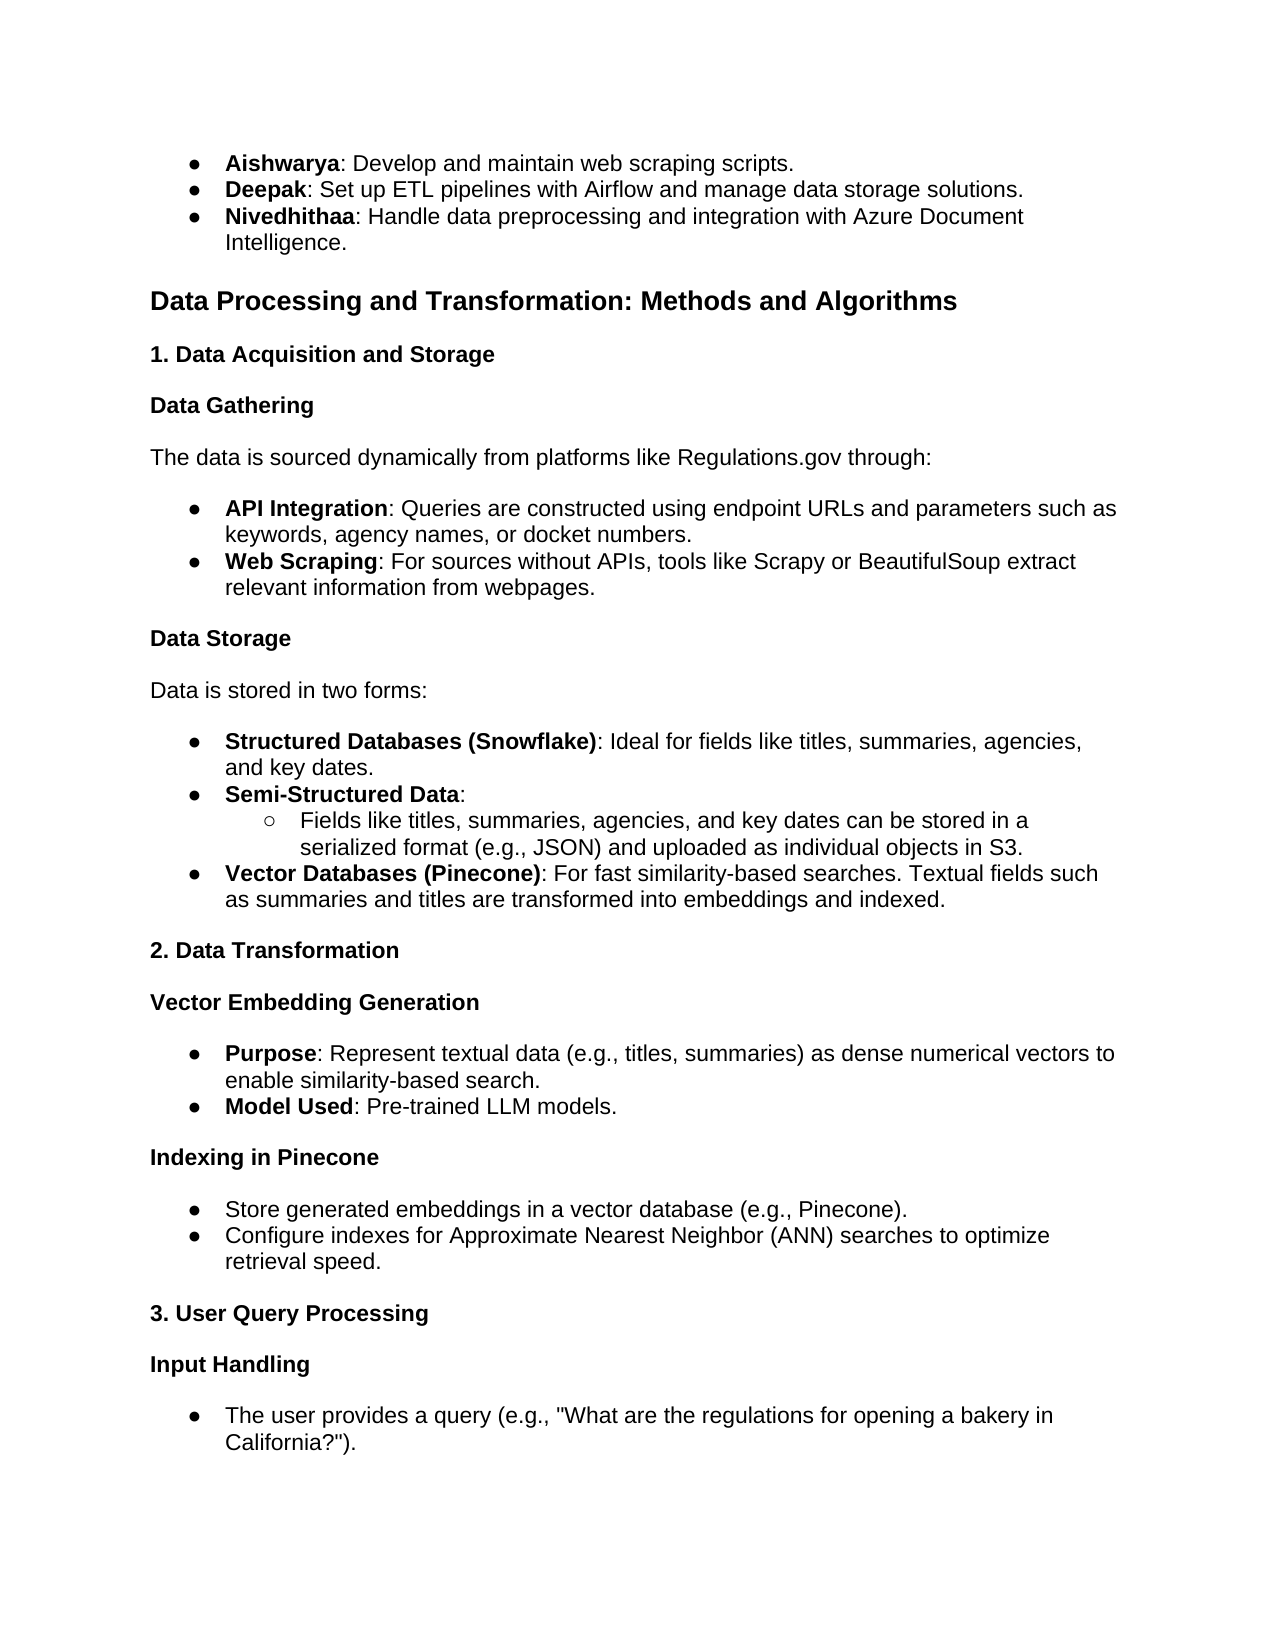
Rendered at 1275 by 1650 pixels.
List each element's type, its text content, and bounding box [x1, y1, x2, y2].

subtitle 3. User Query Processing [150, 1300, 1125, 1326]
subtitle 2. Data Transformation [150, 937, 1125, 964]
text Indexing in Pinecone [150, 1144, 1125, 1171]
list Store generated embeddings in a vector database (e.g., Pinecone). [187, 1196, 1125, 1222]
list The user provides a query (e.g., "What are the regulations for opening a bakery in California?"). [187, 1402, 1125, 1455]
list Nivedhithaa: Handle data preprocessing and integration with Azure Document Intelligence. [187, 203, 1125, 255]
list Model Used: Pre-trained LLM models. [187, 1093, 1125, 1119]
text Data Gathering [150, 392, 1125, 418]
text Data is stored in two forms: [150, 677, 1125, 703]
list Configure indexes for Approximate Nearest Neighbor (ANN) searches to optimize retrieval speed. [187, 1222, 1125, 1275]
subtitle 1. Data Acquisition and Storage [150, 341, 1125, 367]
text Vector Embedding Generation [150, 989, 1125, 1015]
list Purpose: Represent textual data (e.g., titles, summaries) as dense numerical vectors to enable similarity-based search. [187, 1040, 1125, 1093]
list Structured Databases (Snowflake): Ideal for fields like titles, summaries, agencies, and key dates. [187, 728, 1125, 781]
text Data Storage [150, 625, 1125, 652]
text Input Handling [150, 1351, 1125, 1377]
text The data is sourced dynamically from platforms like Regulations.gov through: [150, 443, 1125, 470]
list Aishwarya: Develop and maintain web scraping scripts. [187, 150, 1125, 176]
list Web Scraping: For sources without APIs, tools like Scrapy or BeautifulSoup extract relevant information from webpages. [187, 548, 1125, 600]
list Vector Databases (Pinecone): For fast similarity-based searches. Textual fields such as summaries and titles are transformed into embeddings and indexed. [187, 860, 1125, 912]
list Semi-Structured Data: [187, 781, 1125, 807]
list Fields like titles, summaries, agencies, and key dates can be stored in a serialized format (e.g., JSON) and uploaded as individual objects in S3. [262, 807, 1125, 860]
list API Integration: Queries are constructed using endpoint URLs and parameters such as keywords, agency names, or docket numbers. [187, 495, 1125, 548]
subtitle Data Processing and Transformation: Methods and Algorithms [150, 284, 1125, 316]
list Deepak: Set up ETL pipelines with Airflow and manage data storage solutions. [187, 176, 1125, 203]
